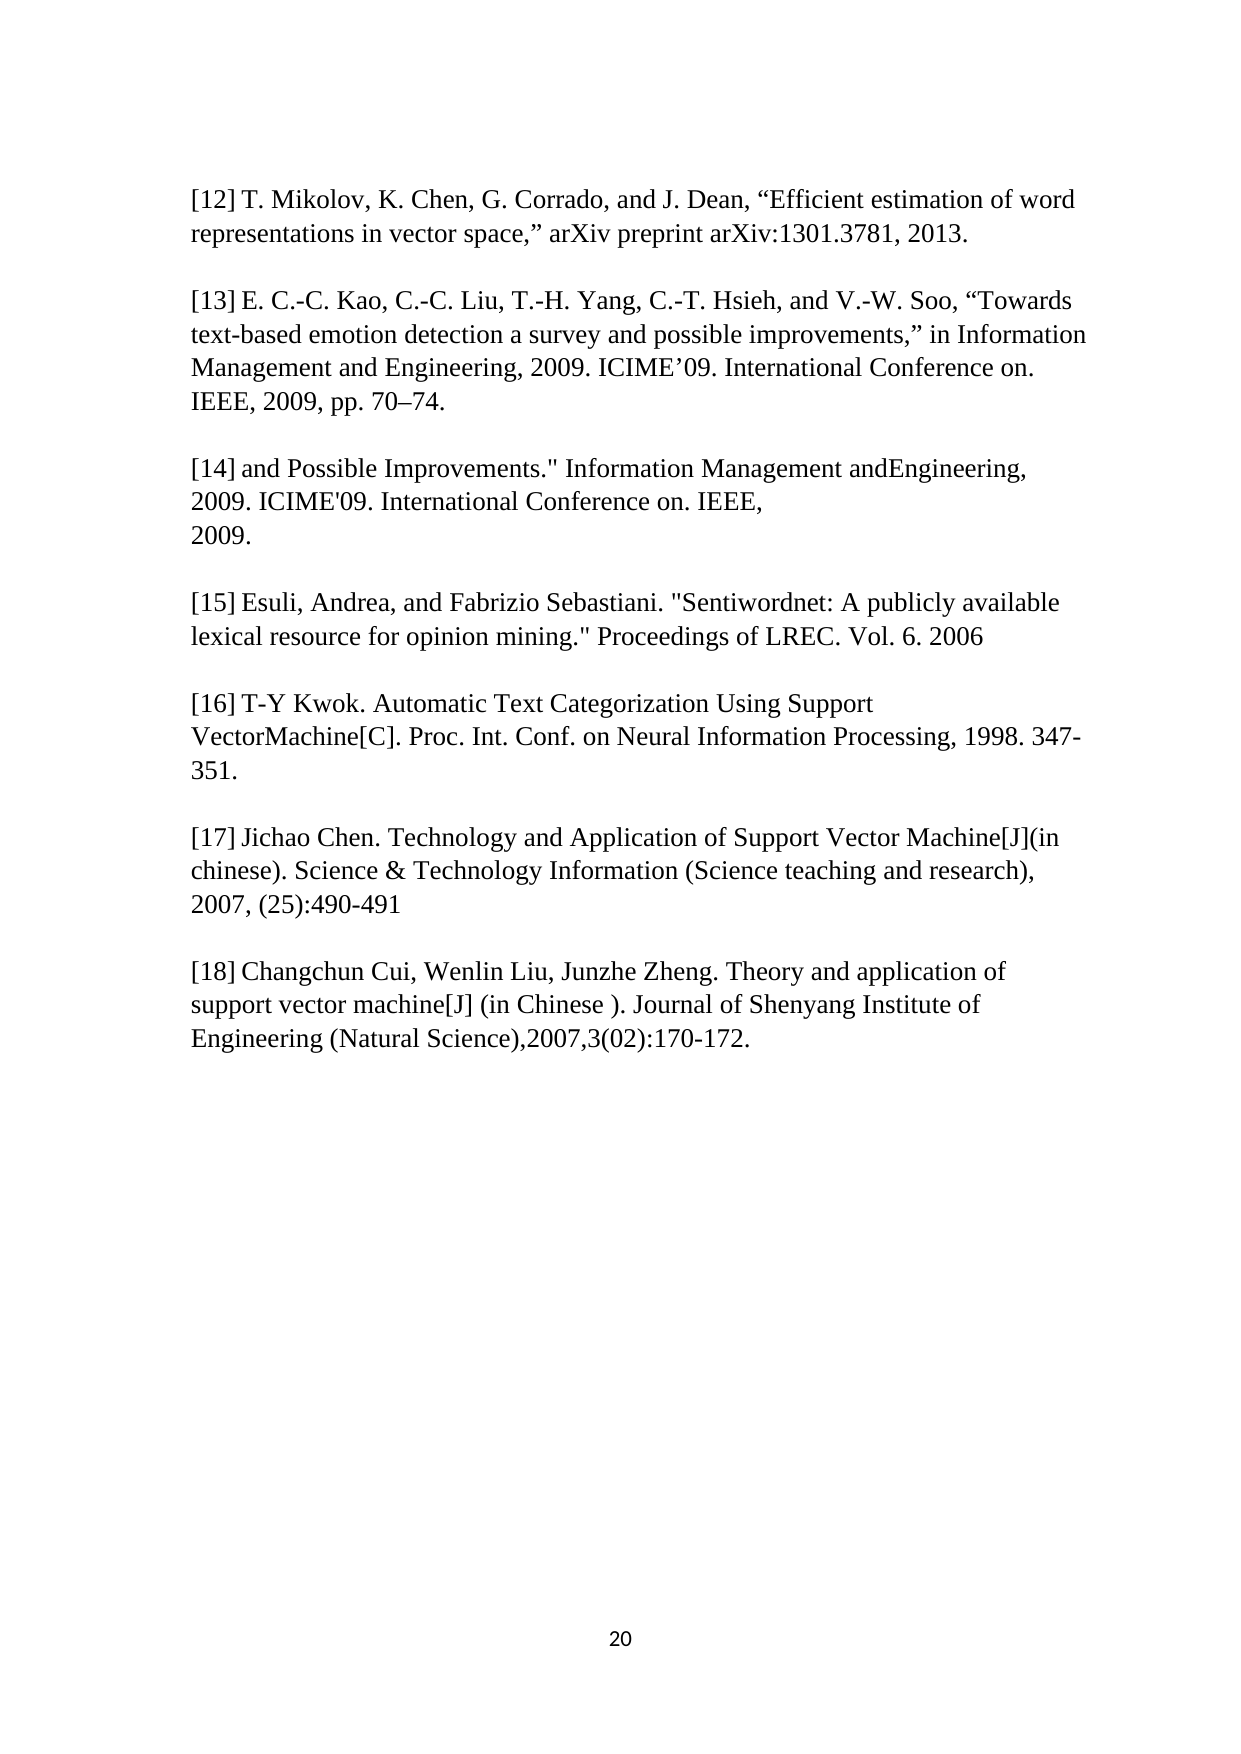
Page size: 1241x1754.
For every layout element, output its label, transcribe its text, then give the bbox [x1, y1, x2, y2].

list [15] Esuli, Andrea, and Fabrizio Sebastiani. "Sentiwordnet: A publicly available lexical resource for opinion mining." Proceedings of LREC. Vol. 6. 2006 [191, 586, 1090, 651]
list [14] and Possible Improvements." Information Management andEngineering, 2009. ICIME'09. International Conference on. IEEE, [191, 452, 1090, 517]
list [12] T. Mikolov, K. Chen, G. Corrado, and J. Dean, “Efficient estimation of word representations in vector space,” arXiv preprint arXiv:1301.3781, 2013. [191, 183, 1090, 248]
list [13] E. C.-C. Kao, C.-C. Liu, T.-H. Yang, C.-T. Hsieh, and V.-W. Soo, “Towards text-based emotion detection a survey and possible improvements,” in Information Management and Engineering, 2009. ICIME’09. International Conference on. IEEE, 2009, pp. 70–74. [191, 284, 1090, 416]
list [18] Changchun Cui, Wenlin Liu, Junzhe Zheng. Theory and application of support vector machine[J] (in Chinese ). Journal of Shenyang Institute of Engineering (Natural Science),2007,3(02):170-172. [191, 955, 1090, 1053]
list [17] Jichao Chen. Technology and Application of Support Vector Machine[J](in chinese). Science & Technology Information (Science teaching and research), 2007, (25):490-491 [191, 821, 1090, 919]
list [16] T-Y Kwok. Automatic Text Categorization Using Support VectorMachine[C]. Proc. Int. Conf. on Neural Information Processing, 1998. 347-351. [191, 687, 1090, 785]
list 2009. [191, 519, 1090, 550]
